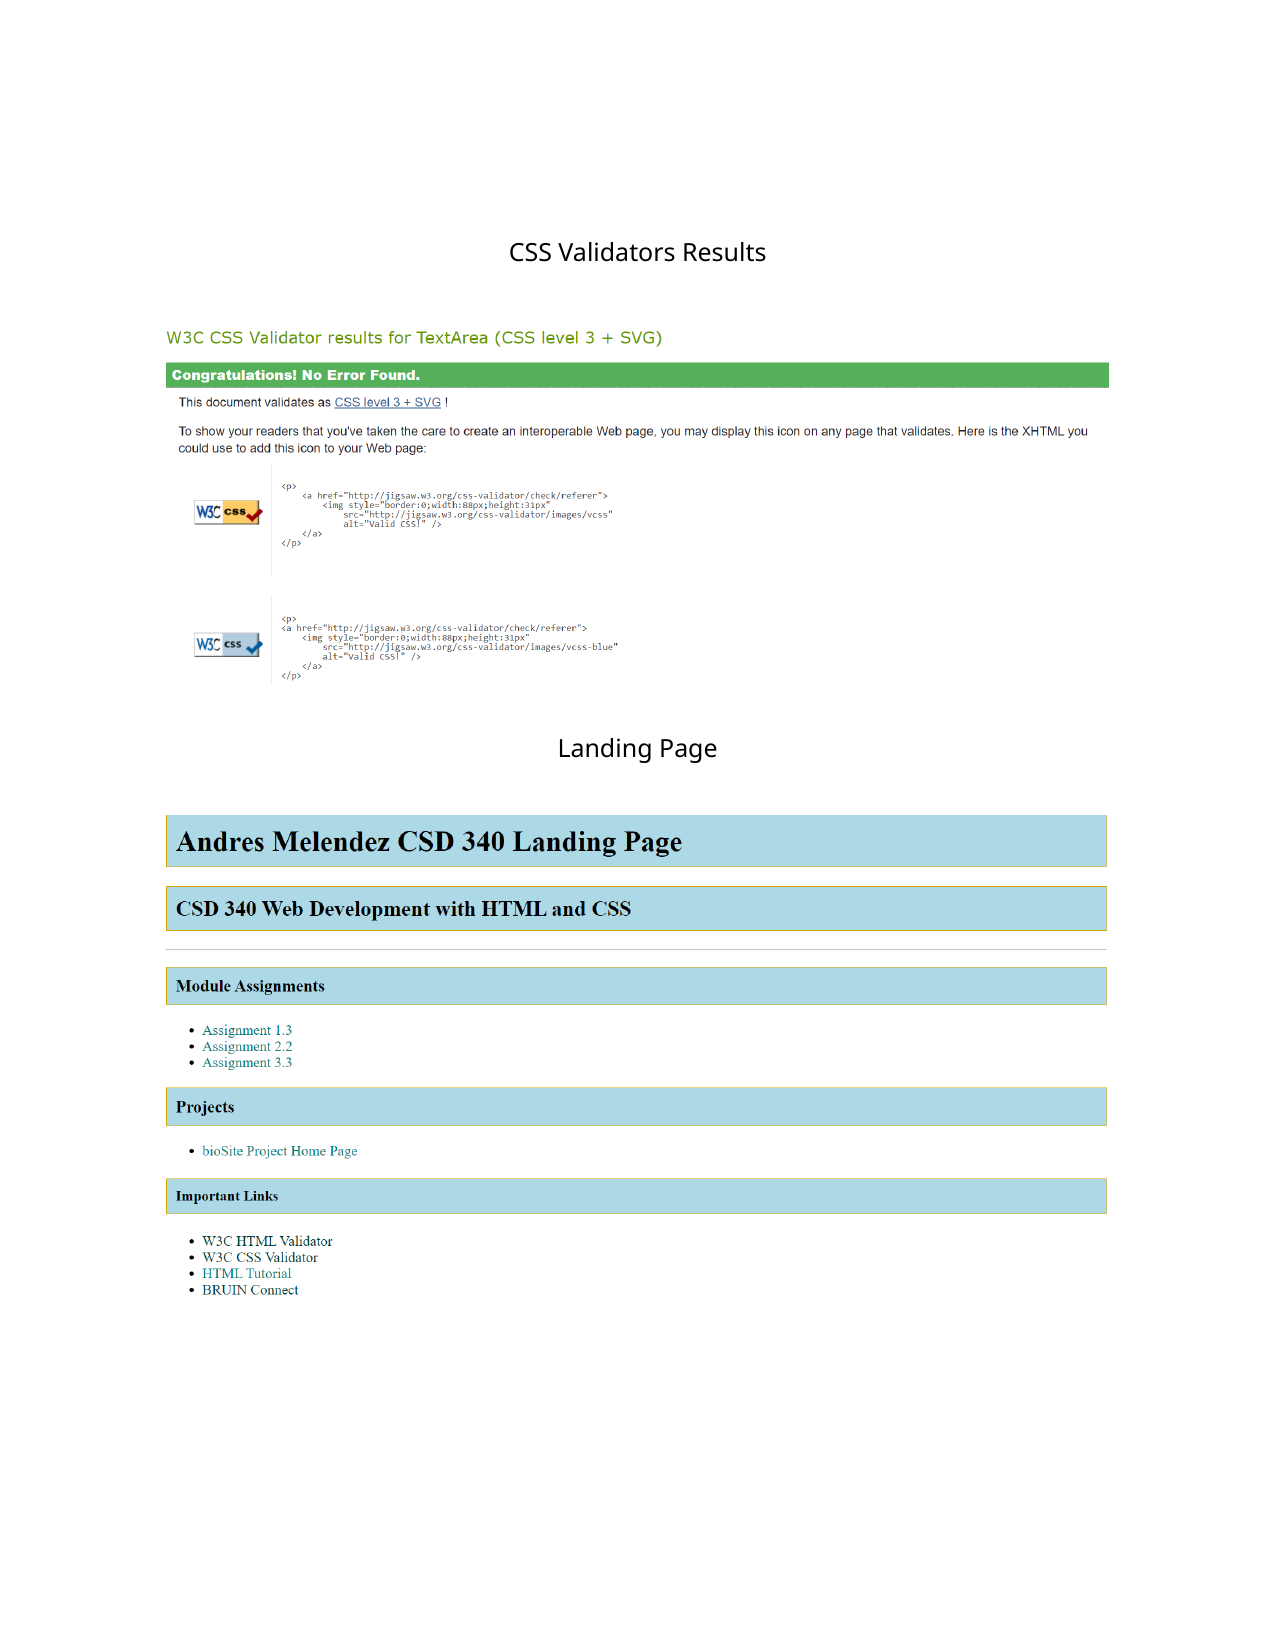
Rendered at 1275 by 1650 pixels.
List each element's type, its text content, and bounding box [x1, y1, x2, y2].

text CSS Validators Results [150, 235, 1125, 269]
picture [151, 815, 1124, 1299]
text Landing Page [150, 731, 1125, 765]
picture [150, 319, 1125, 684]
